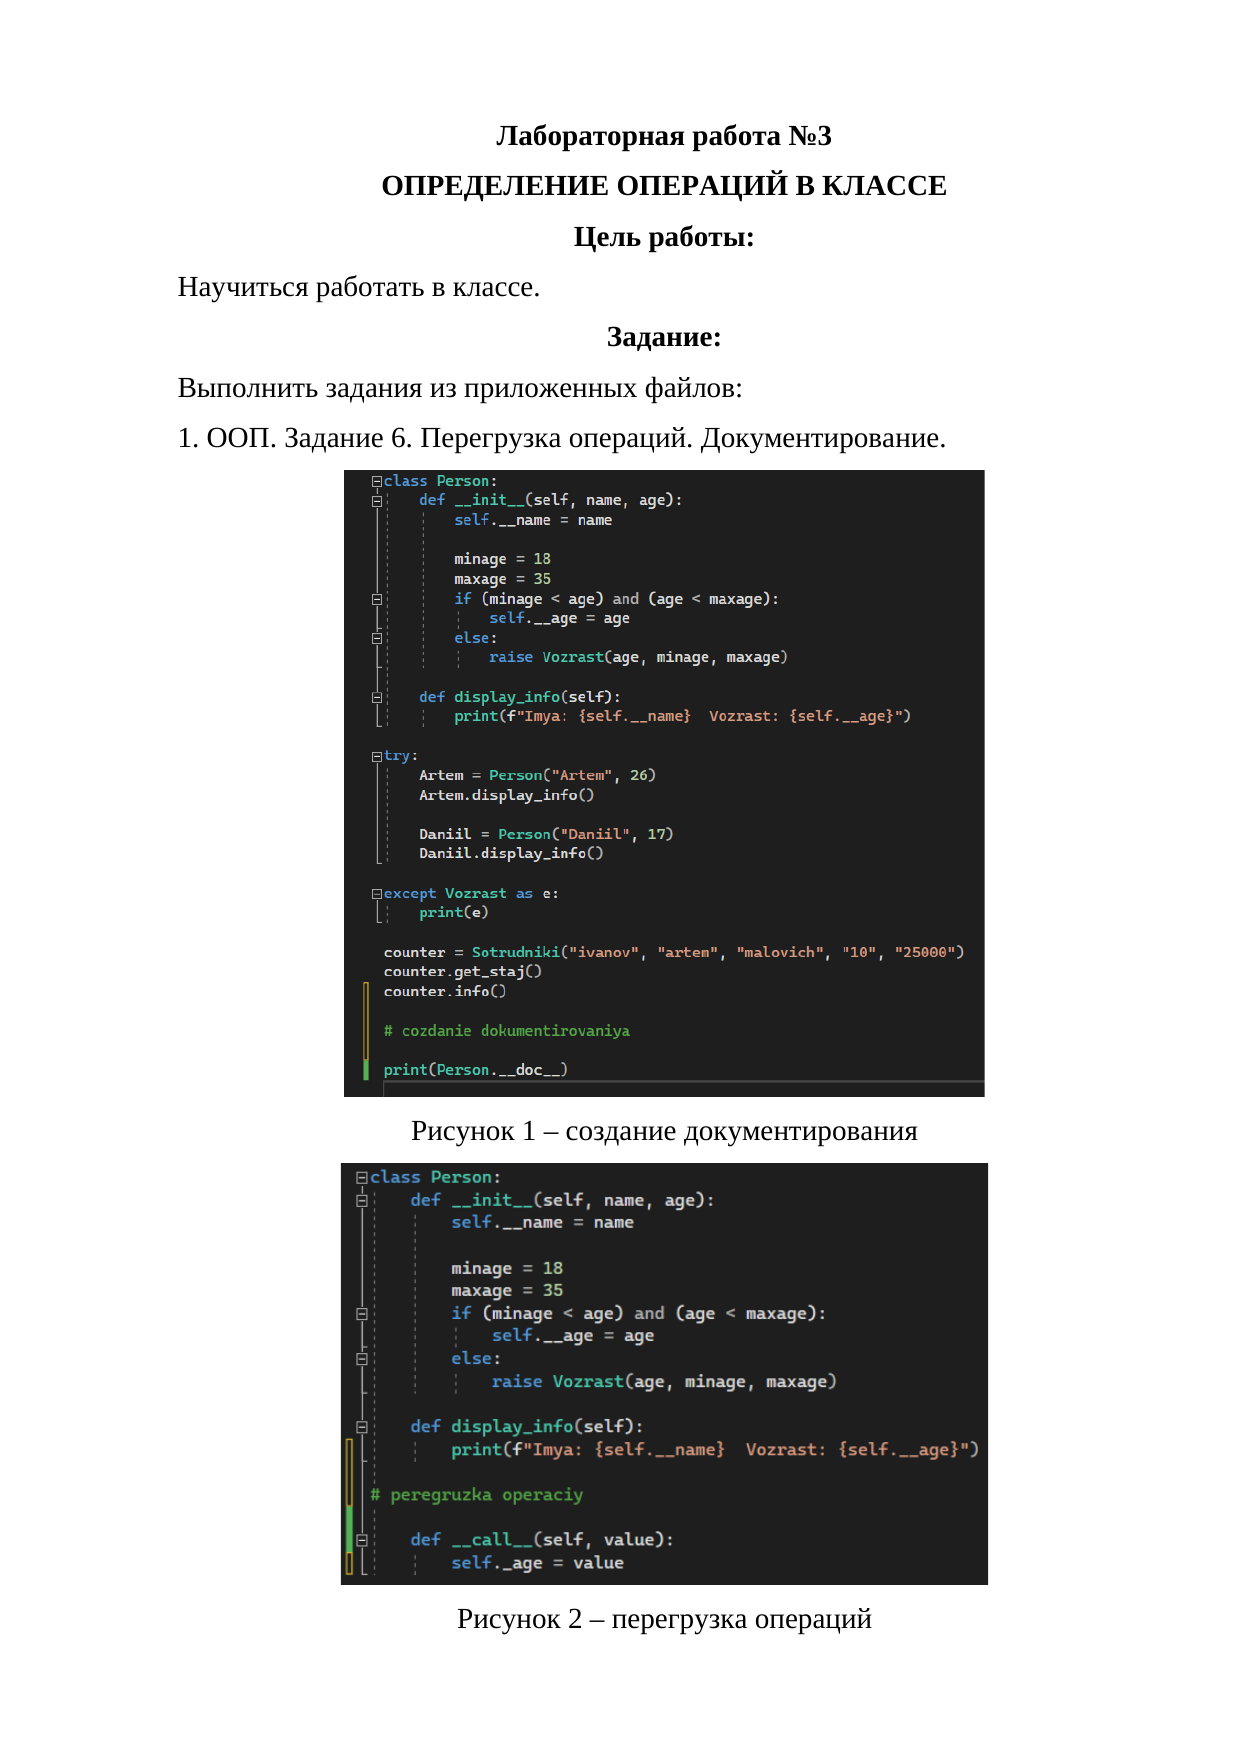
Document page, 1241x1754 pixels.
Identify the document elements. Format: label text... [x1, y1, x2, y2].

text Выполнить задания из приложенных файлов: [177, 370, 1152, 403]
picture [340, 1163, 989, 1585]
text Рисунок 1 – создание документирования [177, 1113, 1152, 1147]
text ОПРЕДЕЛЕНИЕ ОПЕРАЦИЙ В КЛАССЕ [177, 168, 1152, 202]
picture [344, 470, 985, 1097]
text Лабораторная работа №3 [177, 118, 1152, 152]
text Задание: [177, 319, 1152, 353]
text Научиться работать в классе. [177, 269, 1152, 303]
text 1. ООП. Задание 6. Перегрузка операций. Документирование. [177, 420, 1152, 453]
text Цель работы: [177, 219, 1152, 252]
text Рисунок 2 – перегрузка операций [177, 1602, 1152, 1635]
